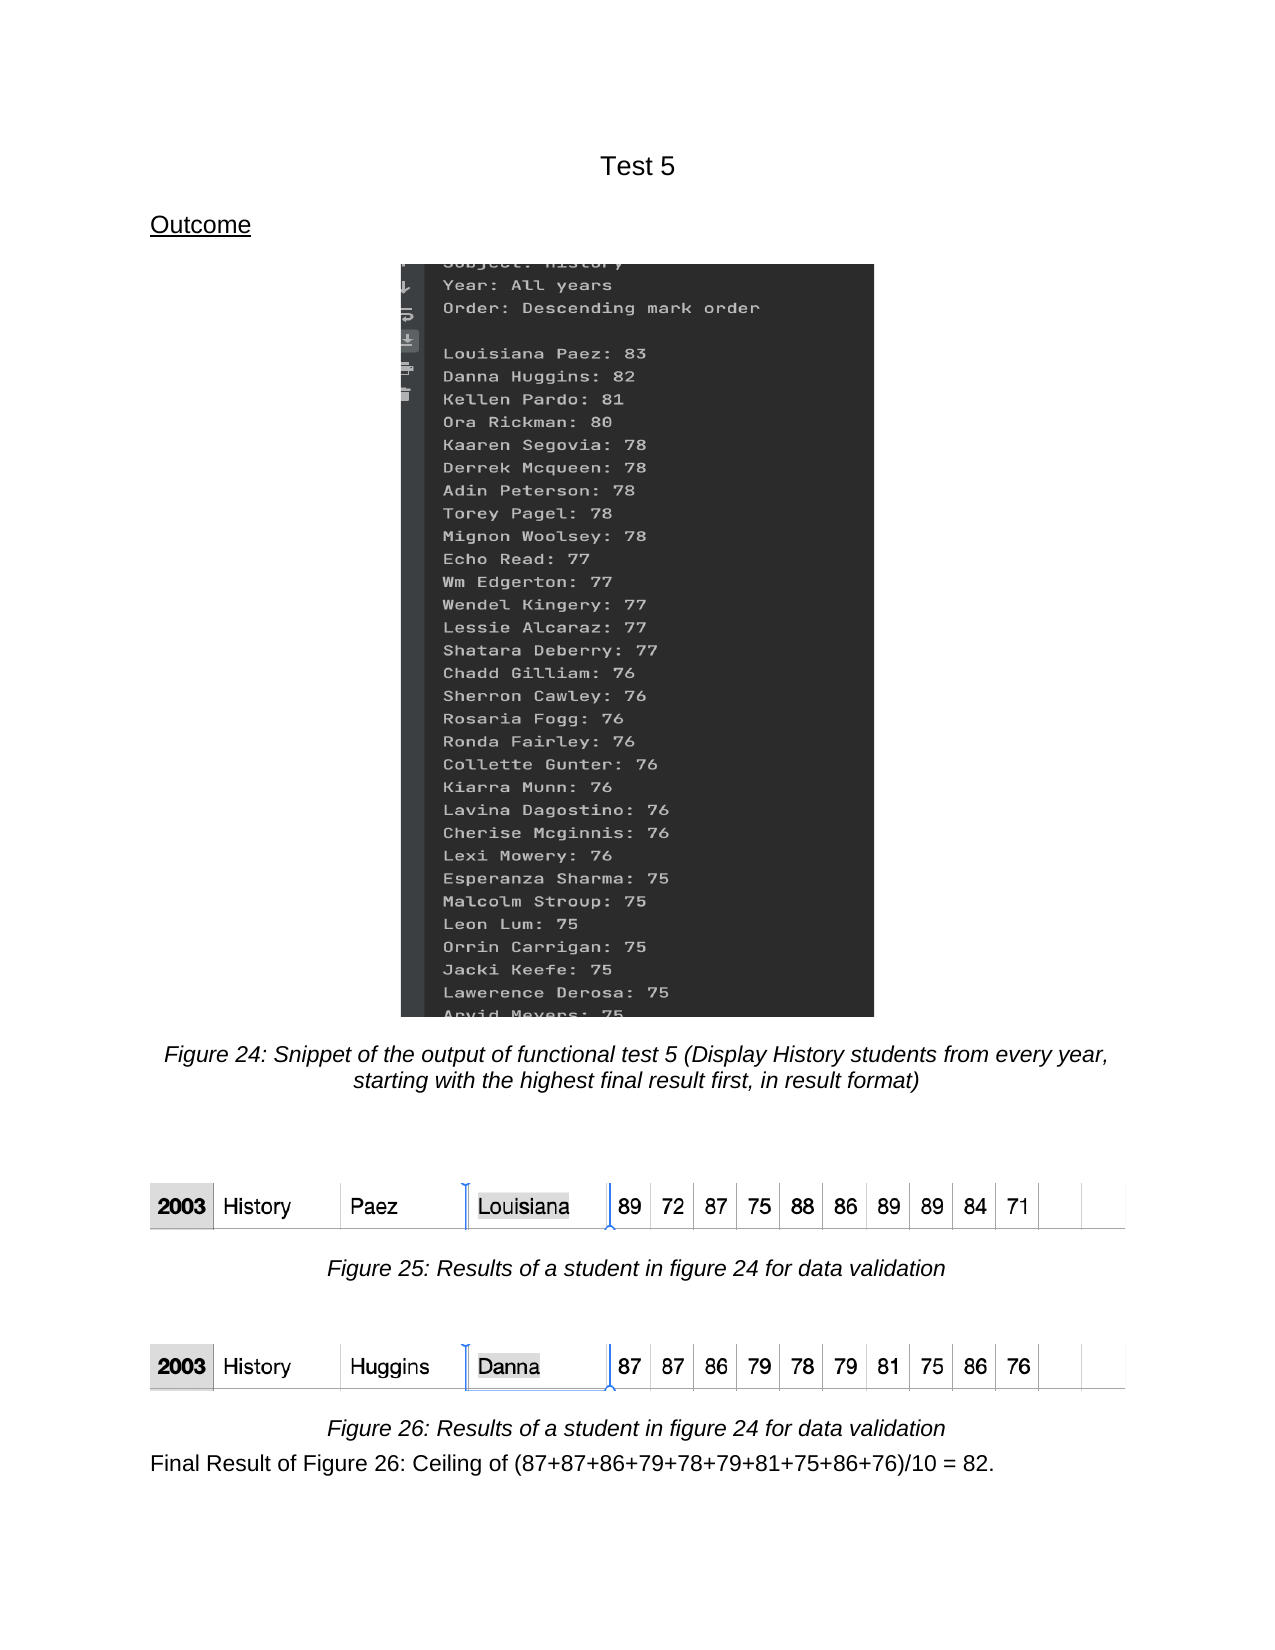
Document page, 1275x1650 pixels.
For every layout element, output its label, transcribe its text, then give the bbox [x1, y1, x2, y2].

picture [150, 1183, 1125, 1230]
picture [150, 1344, 1125, 1391]
subtitle Test 5 [150, 150, 1125, 181]
subtitle Figure 24: Snippet of the output of functional test 5 (Display History students from every year, starting with the highest final result first, in result format) [150, 1041, 1125, 1094]
subtitle Outcome [150, 210, 1125, 239]
subtitle Figure 25: Results of a student in figure 24 for data validation [150, 1254, 1125, 1281]
text Final Result of Figure 26: Ceiling of (87+87+86+79+78+79+81+75+86+76)/10 = 82. [150, 1450, 1125, 1476]
subtitle Figure 26: Results of a student in figure 24 for data validation [150, 1415, 1125, 1442]
picture [400, 264, 875, 1017]
